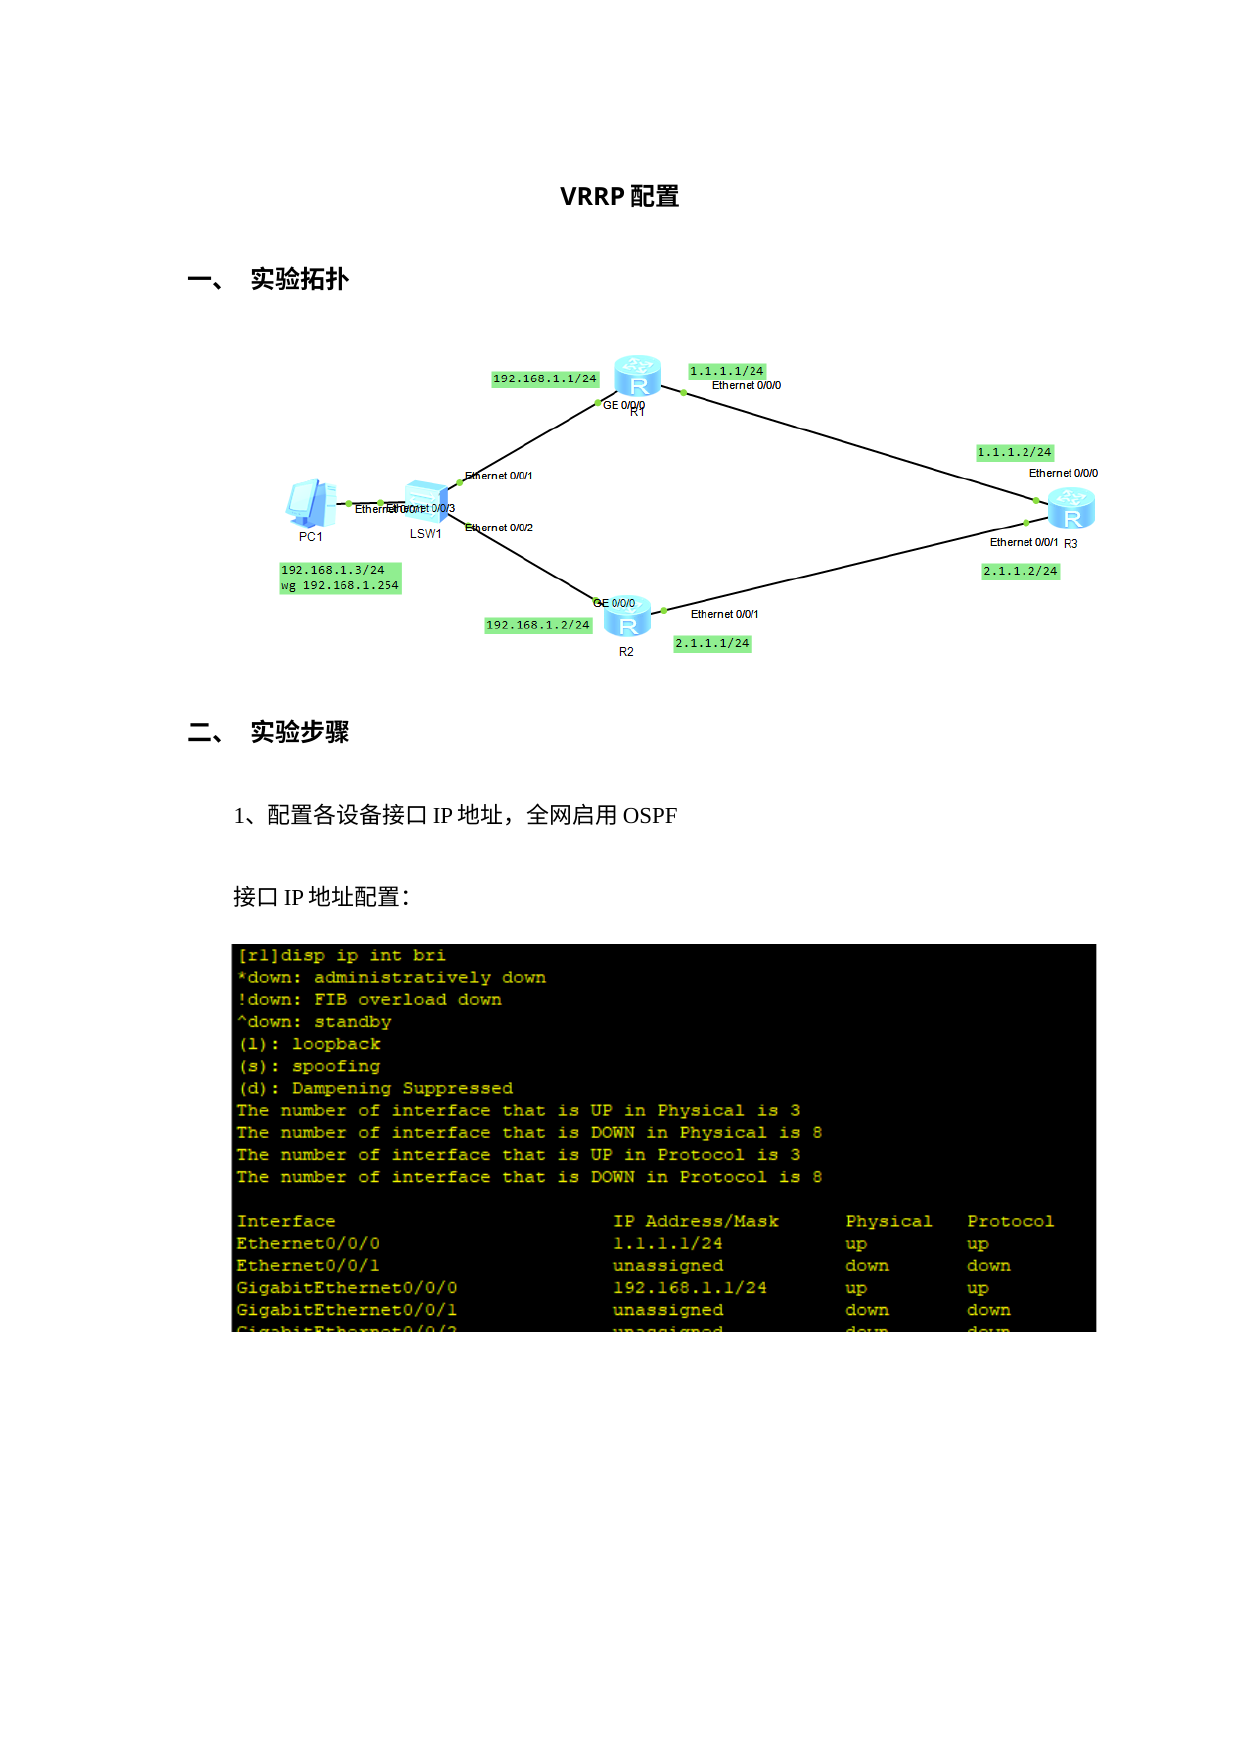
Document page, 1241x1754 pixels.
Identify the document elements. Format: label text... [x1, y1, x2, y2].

picture [231, 944, 1097, 1332]
picture [250, 328, 1116, 679]
text VRRP配置 [187, 162, 1053, 227]
list 实验拓扑 [187, 245, 1053, 310]
text 1、配置各设备接口IP地址，全网启用OSPF [187, 781, 1053, 846]
list 实验步骤 [187, 698, 1053, 763]
text 接口IP地址配置： [187, 863, 1053, 928]
